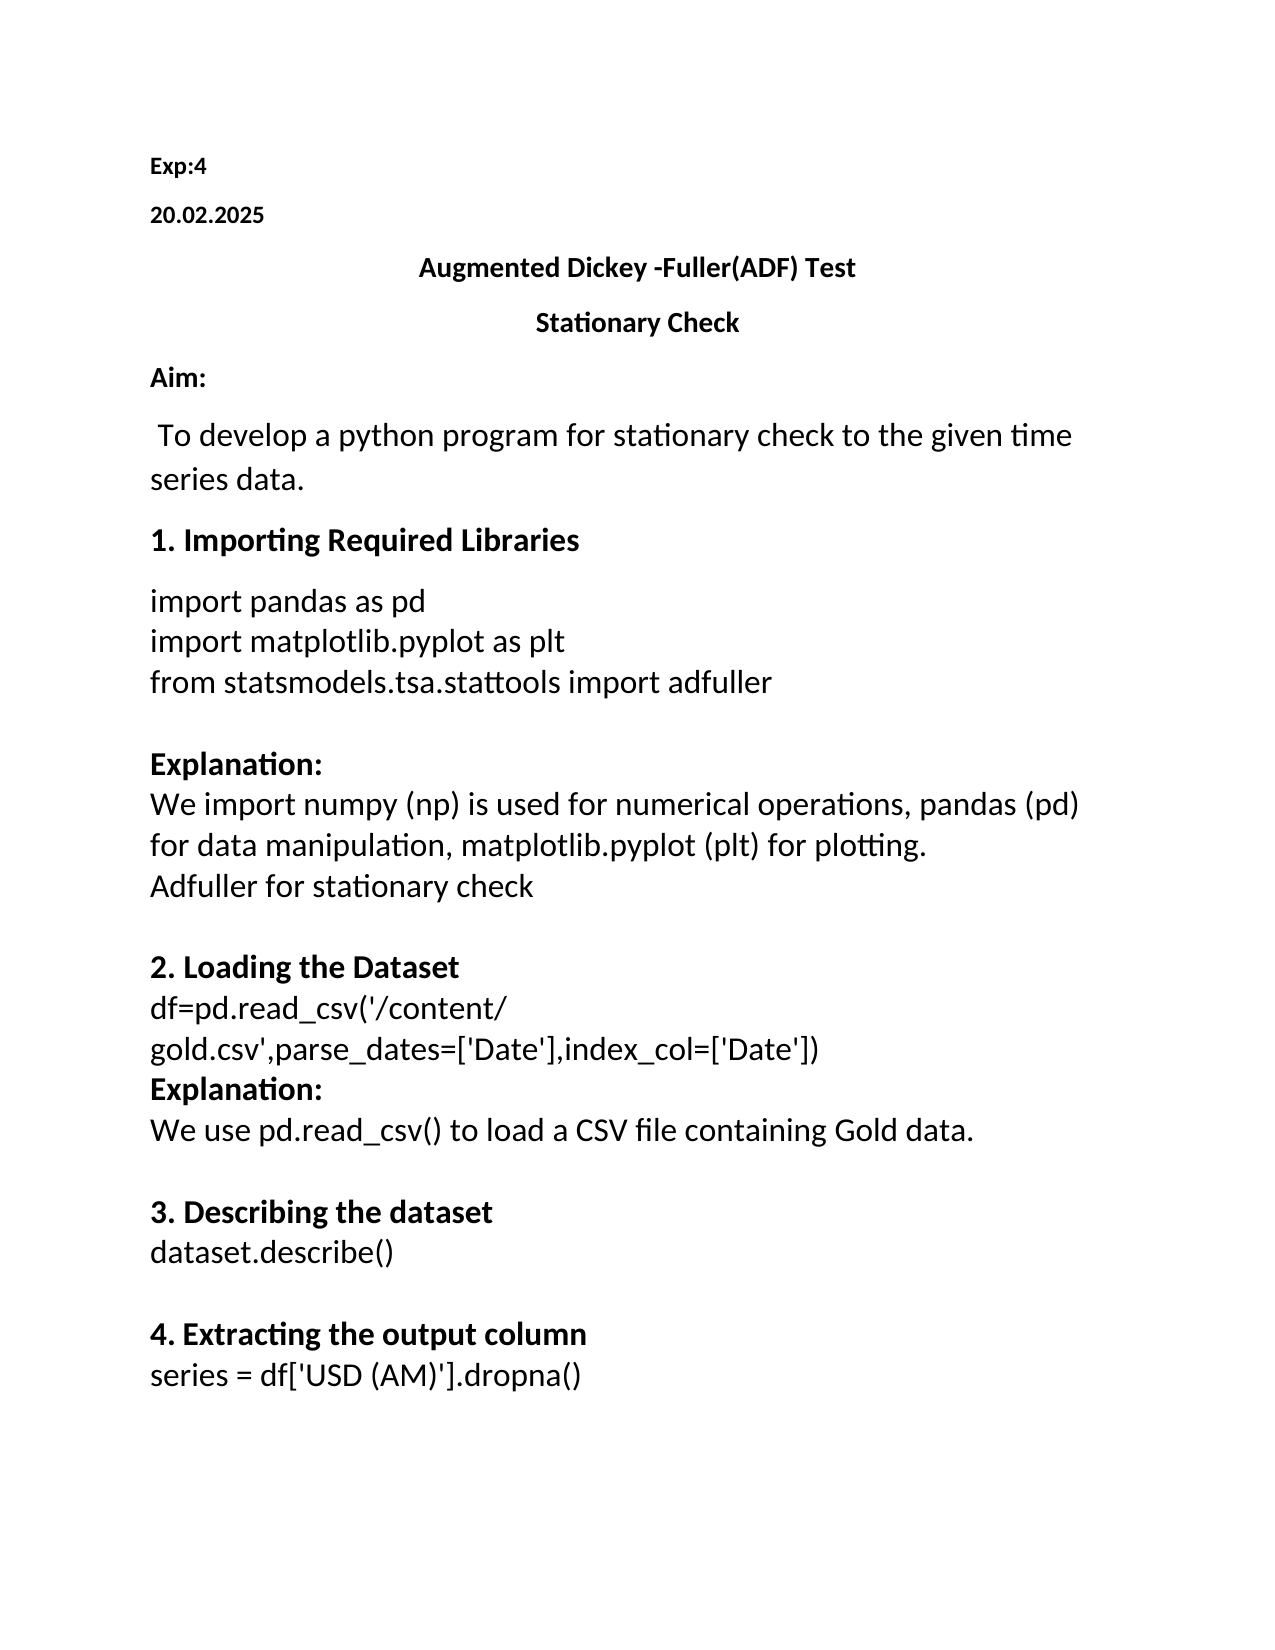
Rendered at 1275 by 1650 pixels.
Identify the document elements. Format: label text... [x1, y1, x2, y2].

text import matplotlib.pyplot as plt [150, 620, 1125, 661]
text 1. Importing Required Libraries [150, 519, 1125, 560]
text Adfuller for stationary check [150, 865, 1125, 906]
text Augmented Dickey -Fuller(ADF) Test [150, 249, 1125, 285]
text import pandas as pd [150, 580, 1125, 620]
list series = df['USD (AM)'].dropna() [150, 1353, 1125, 1394]
text 3. Describing the dataset [150, 1191, 1125, 1231]
text We import numpy (np) is used for numerical operations, pandas (pd) for data manipulation, matplotlib.pyplot (plt) for plotting. [150, 783, 1125, 865]
list Extracting the output column [150, 1313, 1125, 1353]
text 20.02.2025 [150, 199, 1125, 230]
text We use pd.read_csv() to load a CSV file containing Gold data. [150, 1109, 1125, 1150]
text from statsmodels.tsa.stattools import adfuller [150, 661, 1125, 702]
text Exp:4 [150, 150, 1125, 181]
text Stationary Check [150, 304, 1125, 340]
text To develop a python program for stationary check to the given time series data. [150, 414, 1125, 499]
text Explanation: [150, 743, 1125, 783]
text Explanation: [150, 1068, 1125, 1109]
text dataset.describe() [150, 1231, 1125, 1272]
text df=pd.read_csv('/content/gold.csv',parse_dates=['Date'],index_col=['Date']) [150, 987, 1125, 1068]
text 2. Loading the Dataset [150, 946, 1125, 987]
text Aim: [150, 359, 1125, 395]
